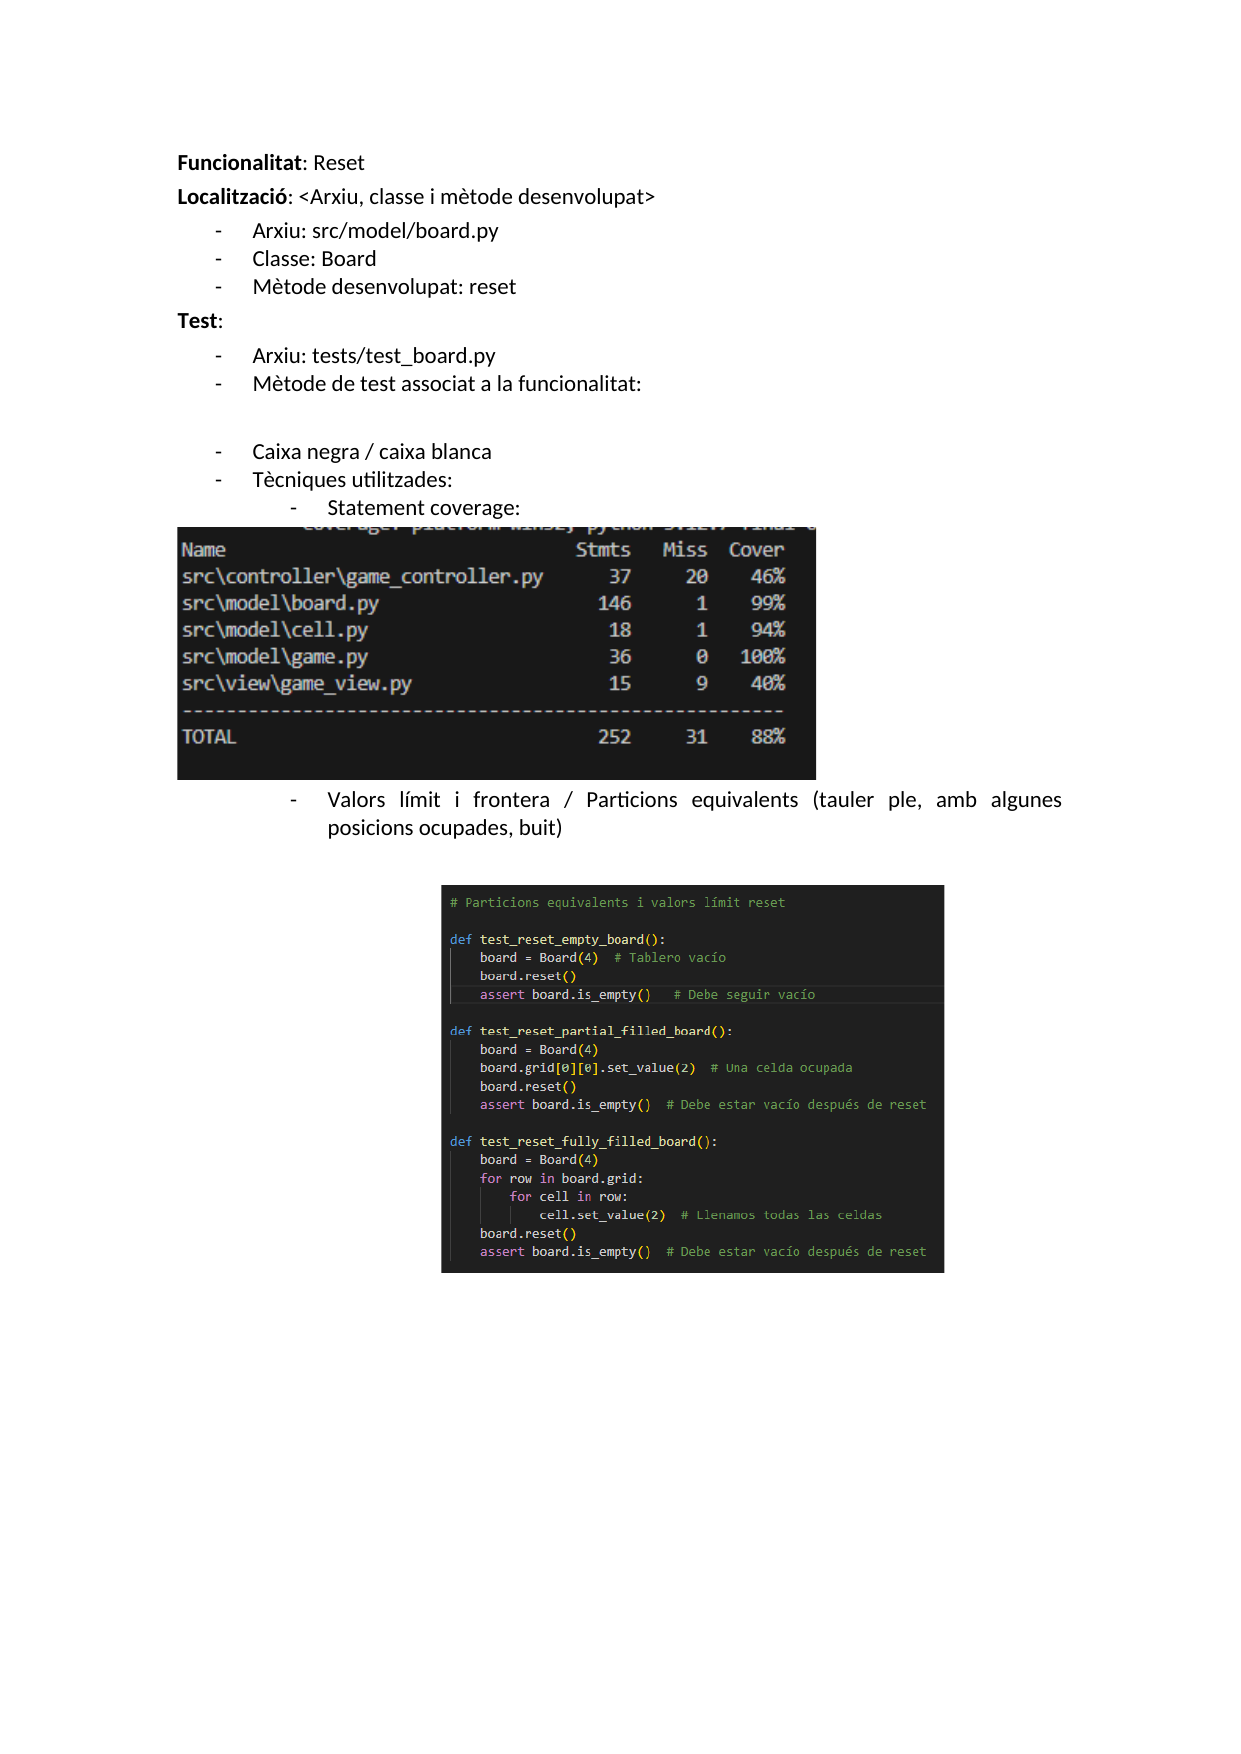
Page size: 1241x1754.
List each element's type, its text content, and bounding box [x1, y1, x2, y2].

list Arxiu: tests/test_board.py [215, 341, 1063, 369]
picture [177, 527, 817, 780]
list Tècniques utilitzades: [215, 465, 1063, 493]
list Classe: Board [215, 244, 1063, 272]
list Caixa negra / caixa blanca [215, 437, 1063, 465]
text Funcionalitat: Reset [177, 148, 1063, 176]
list Arxiu: src/model/board.py [215, 216, 1063, 244]
list Valors límit i frontera / Particions equivalents (tauler ple, amb algunes posicions ocupades, buit) [290, 785, 1063, 841]
text Localització: <Arxiu, classe i mètode desenvolupat> [177, 182, 1063, 210]
picture [441, 885, 945, 1273]
list Mètode de test associat a la funcionalitat: [215, 369, 1063, 397]
list Statement coverage: [290, 493, 1063, 521]
list Mètode desenvolupat: reset [215, 272, 1063, 300]
text Test: [177, 306, 1063, 334]
